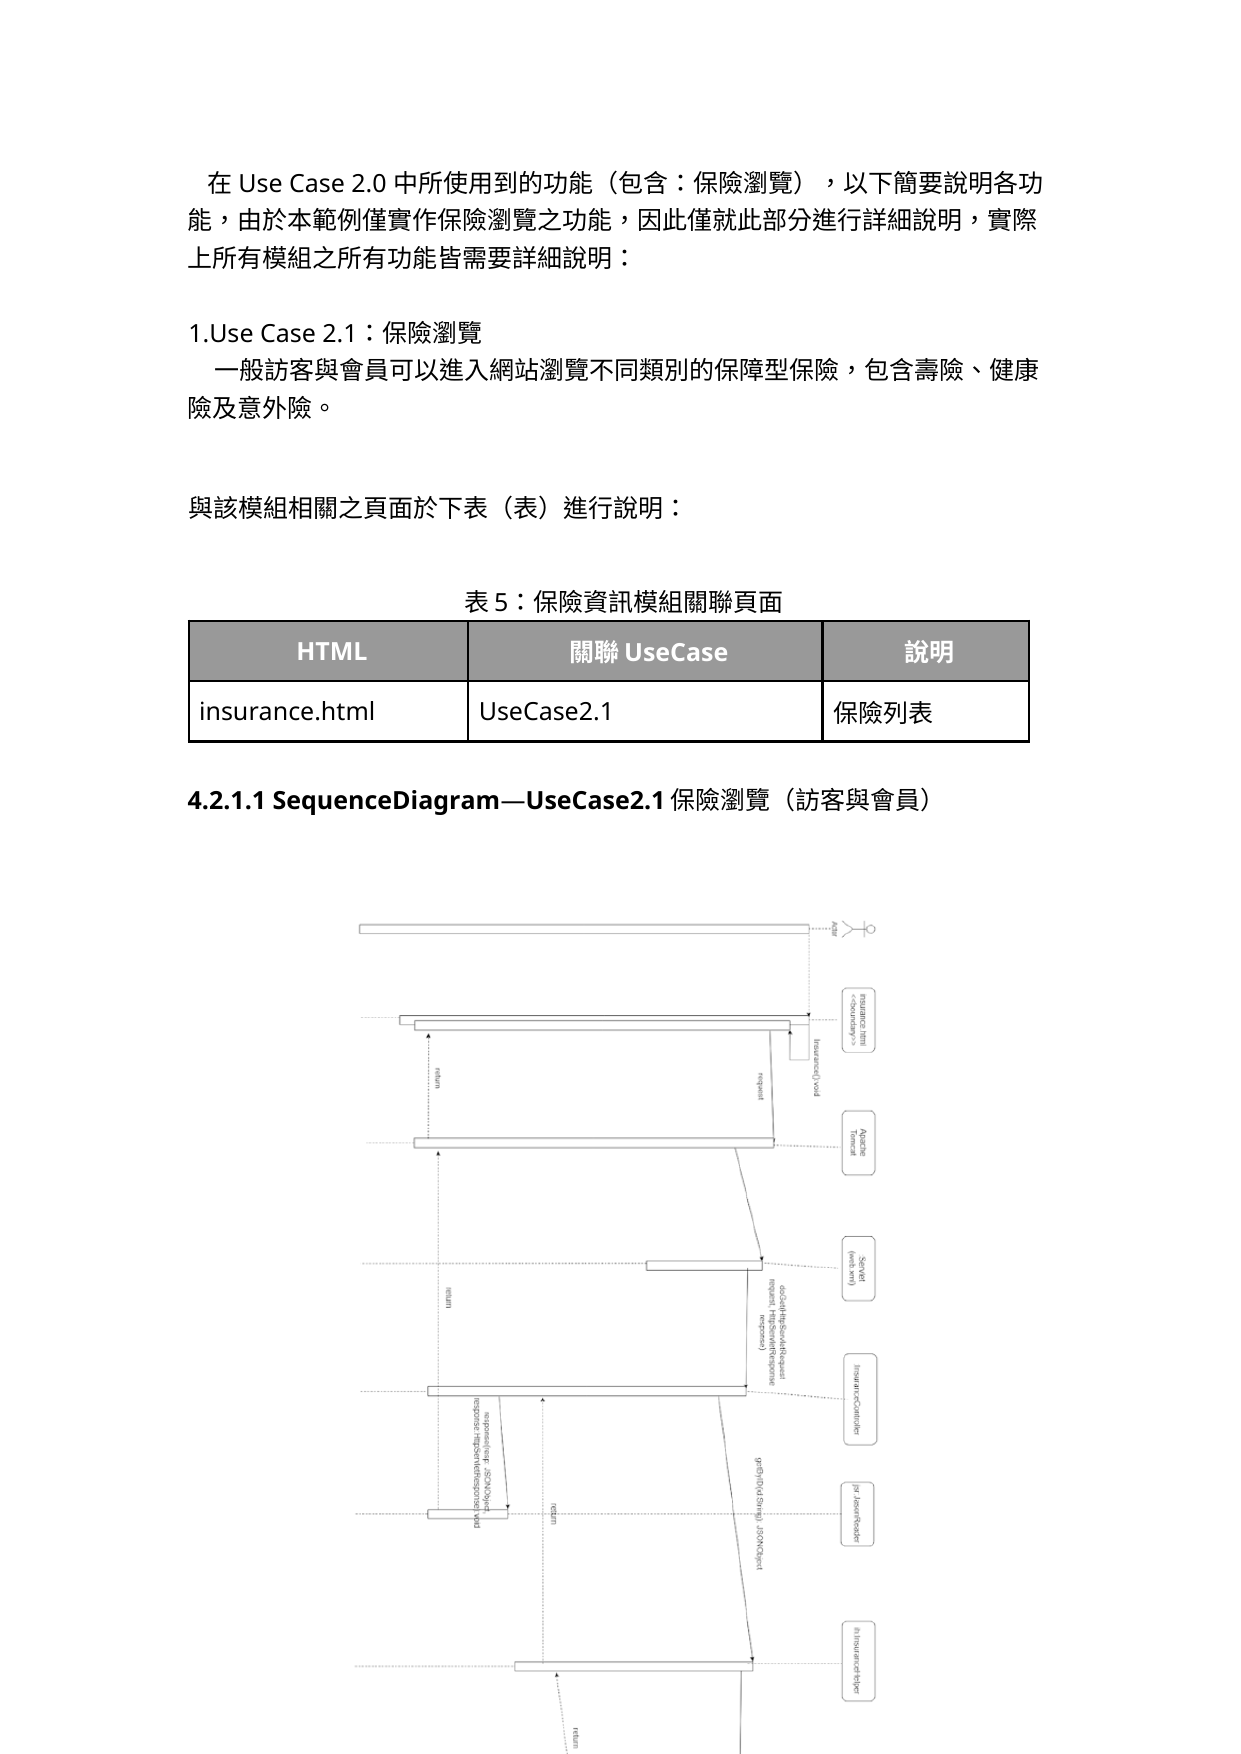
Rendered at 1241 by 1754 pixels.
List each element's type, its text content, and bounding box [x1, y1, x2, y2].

table_cell 保險列表 [824, 682, 1028, 740]
text 一般訪客與會員可以進入網站瀏覽不同類別的保障型保險，包含壽險、健康險及意外險。 [187, 350, 1059, 425]
table_header HTML [190, 622, 467, 680]
text 1.Use Case 2.1：保險瀏覽 [187, 312, 1059, 350]
text 4.2.1.1 SequenceDiagram—UseCase2.1保險瀏覽（訪客與會員） [187, 780, 1059, 817]
table_header 關聯UseCase [469, 622, 821, 680]
table_cell insurance.html [190, 682, 467, 740]
table_header 說明 [824, 622, 1028, 680]
text 表5：保險資訊模組關聯頁面 [187, 582, 1059, 619]
text 與該模組相關之頁面於下表（表）進行說明： [187, 487, 1059, 525]
text 在 Use Case 2.0 中所使用到的功能（包含：保險瀏覽），以下簡要說明各功能，由於本範例僅實作保險瀏覽之功能，因此僅就此部分進行詳細說明，實際上所有模組之所有功能皆需要詳細說明： [187, 162, 1059, 275]
picture [354, 922, 887, 1754]
table_cell UseCase2.1 [469, 682, 821, 740]
